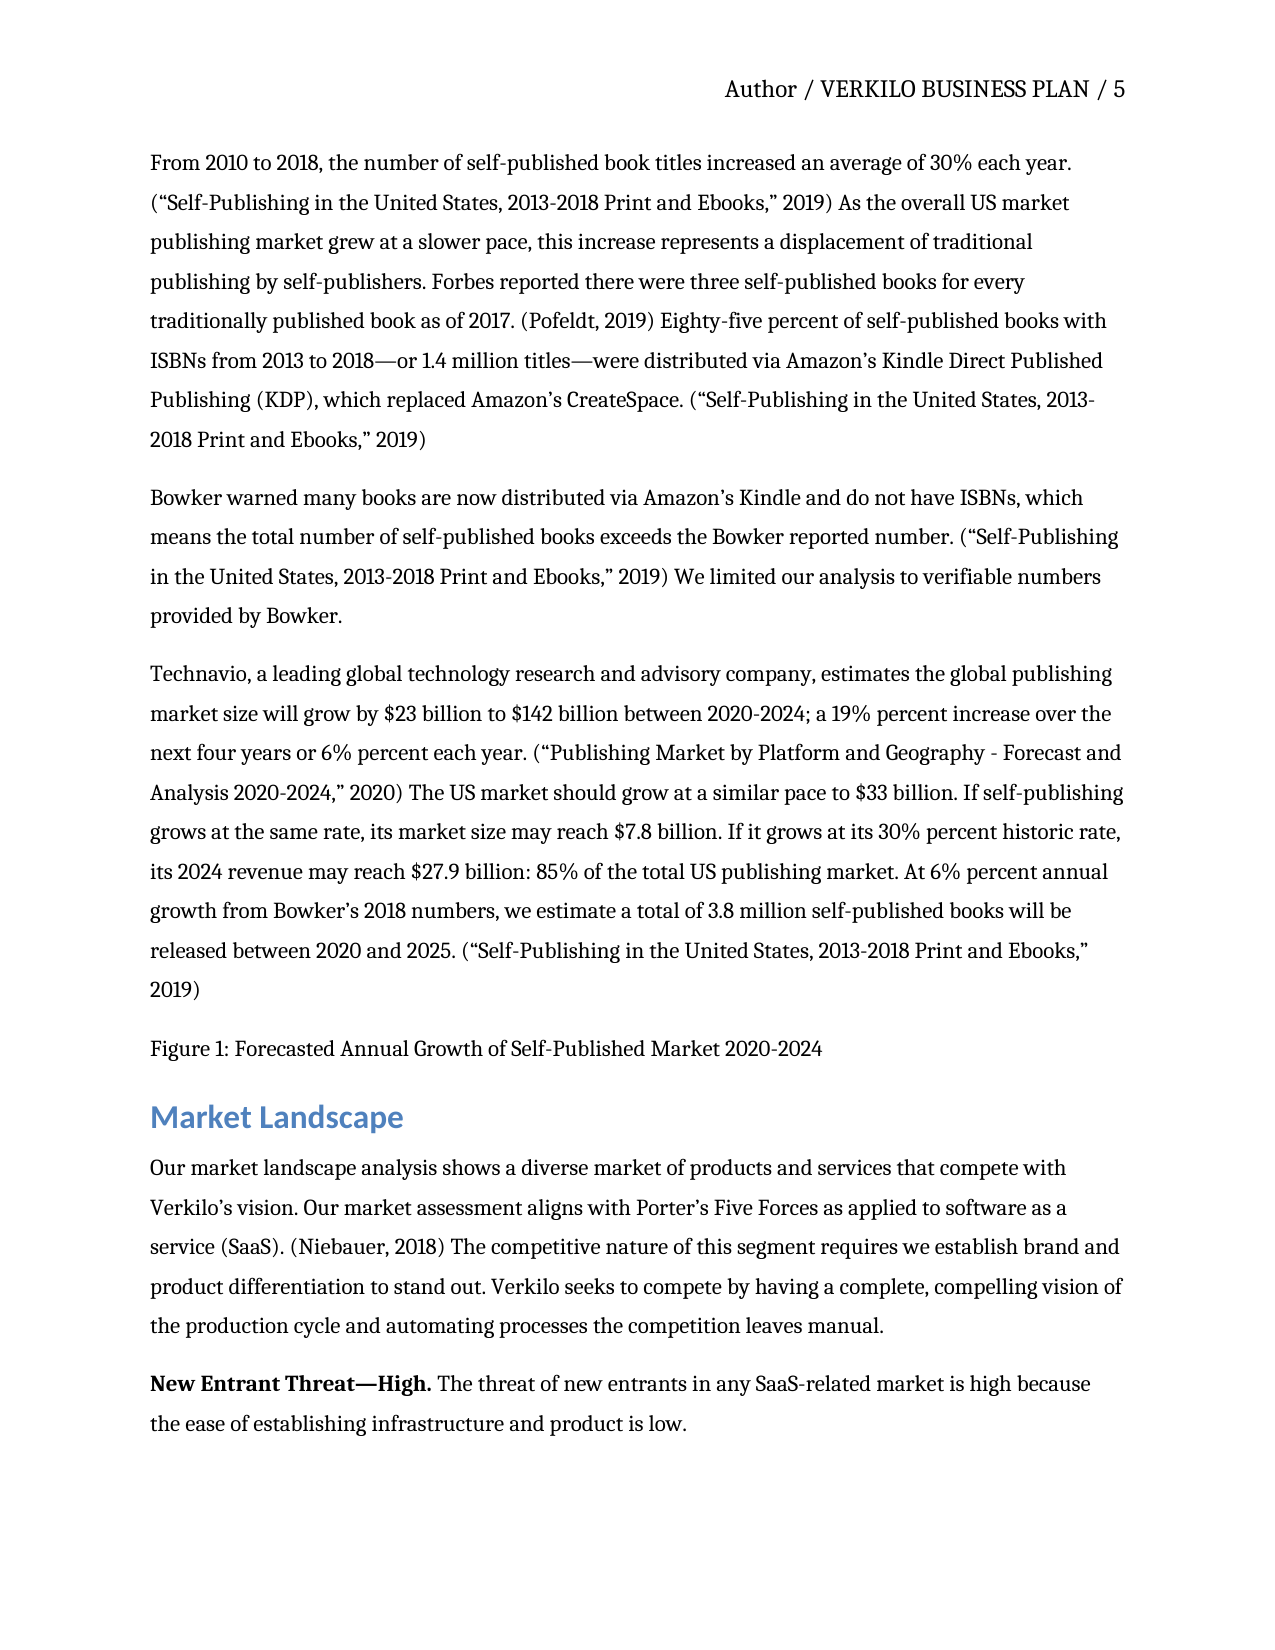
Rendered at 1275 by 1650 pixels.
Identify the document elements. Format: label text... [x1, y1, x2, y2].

text Our market landscape analysis shows a diverse market of products and services that compete with Verkilo’s vision. Our market assessment aligns with Porter’s Five Forces as applied to software as a service (SaaS). (Niebauer, 2018) The competitive nature of this segment requires we establish brand and product differentiation to stand out. Verkilo seeks to compete by having a complete, compelling vision of the production cycle and automating processes the competition leaves manual. [150, 1155, 1125, 1339]
text New Entrant Threat—High. The threat of new entrants in any SaaS-related market is high because the ease of establishing infrastructure and product is low. [150, 1371, 1125, 1437]
text Bowker warned many books are now distributed via Amazon’s Kindle and do not have ISBNs, which means the total number of self-published books exceeds the Bowker reported number. (“Self-Publishing in the United States, 2013-2018 Print and Ebooks,” 2019) We limited our analysis to verifiable numbers provided by Bowker. [150, 484, 1125, 629]
text Figure 1: Forecasted Annual Growth of Self-Published Market 2020-2024 [150, 1035, 1125, 1062]
text Technavio, a leading global technology research and advisory company, estimates the global publishing market size will grow by $23 billion to $142 billion between 2020-2024; a 19% percent increase over the next four years or 6% percent each year. (“Publishing Market by Platform and Geography - Forecast and Analysis 2020-2024,” 2020) The US market should grow at a similar pace to $33 billion. If self-publishing grows at the same rate, its market size may reach $7.8 billion. If it grows at its 30% percent historic rate, its 2024 revenue may reach $27.9 billion: 85% of the total US publishing market. At 6% percent annual growth from Bowker’s 2018 numbers, we estimate a total of 3.8 million self-published books will be released between 2020 and 2025. (“Self-Publishing in the United States, 2013-2018 Print and Ebooks,” 2019) [150, 661, 1125, 1003]
subtitle Market Landscape [150, 1096, 1125, 1136]
